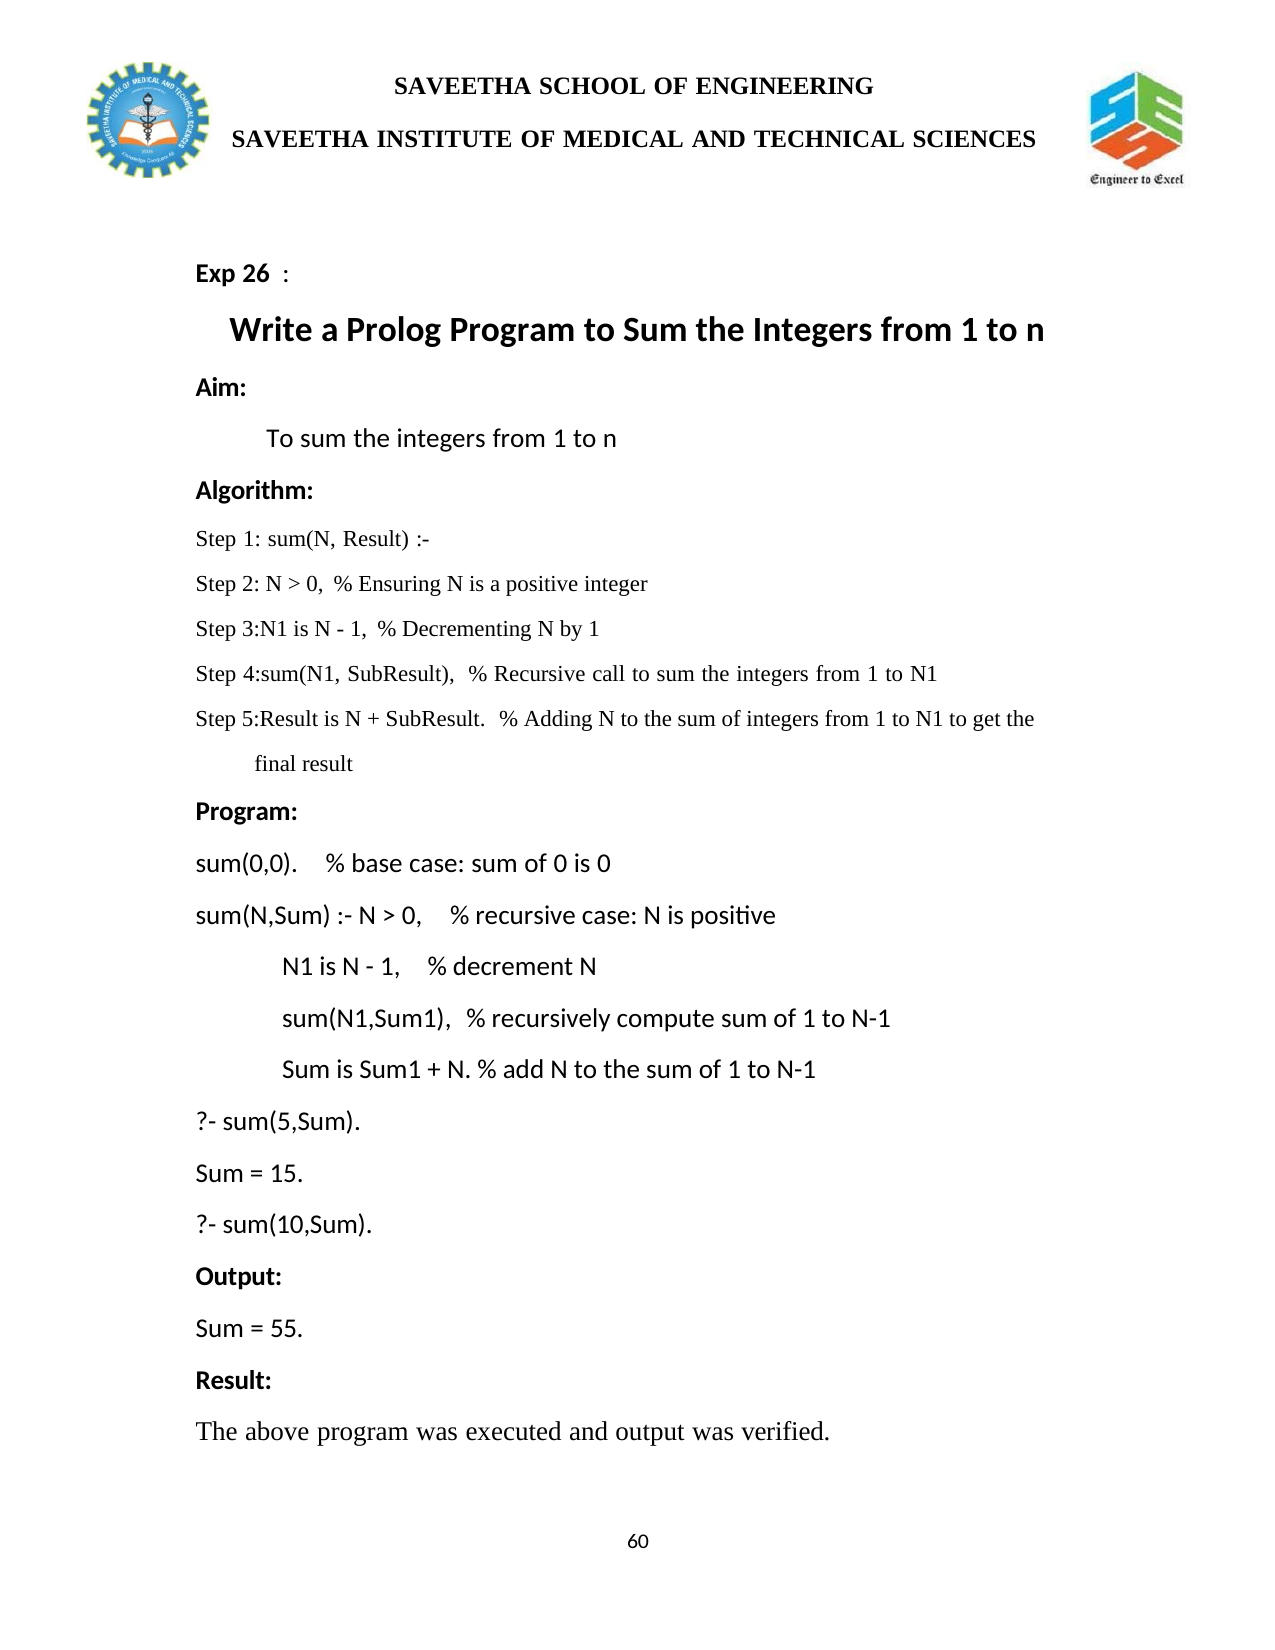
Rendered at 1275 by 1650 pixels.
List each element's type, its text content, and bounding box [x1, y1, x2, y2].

subtitle Result: [195, 1363, 1200, 1396]
text To sum the integers from 1 to n [266, 422, 1200, 454]
text The above program was executed and output was verified. [195, 1415, 1200, 1446]
subtitle Algorithm: [195, 473, 1200, 507]
text sum(N,Sum) :- N > 0, % recursive case: N is positive N1 is N - 1, % decrement N [195, 898, 782, 982]
subtitle Write a Prolog Program to Sum the Integers from 1 to n [75, 307, 1200, 351]
text ?- sum(5,Sum). Sum = 15. [195, 1104, 401, 1189]
subtitle Output: [195, 1259, 1200, 1292]
text ?- sum(10,Sum). [195, 1207, 1200, 1241]
text Step 5:Result is N + SubResult. % Adding N to the sum of integers from 1 to N1 to get the final result [195, 705, 1048, 776]
text Sum = 55. [195, 1311, 1200, 1344]
text Step 4:sum(N1, SubResult), % Recursive call to sum the integers from 1 to N1 [195, 660, 1200, 686]
text sum(0,0). % base case: sum of 0 is 0 [195, 846, 1200, 879]
text sum(N1,Sum1), % recursively compute sum of 1 to N-1 Sum is Sum1 + N. % add N to the sum of 1 to N-1 [282, 1001, 933, 1085]
text Step 1: sum(N, Result) :- [195, 525, 1200, 552]
picture [1085, 62, 1192, 188]
subtitle Aim: [195, 370, 1200, 403]
picture [86, 62, 213, 178]
text Step 2: N > 0, % Ensuring N is a positive integer Step 3:N1 is N - 1, % Decrementing N by 1 [195, 570, 680, 641]
subtitle Program: [195, 794, 1200, 827]
text Exp 26 : [195, 256, 1200, 289]
